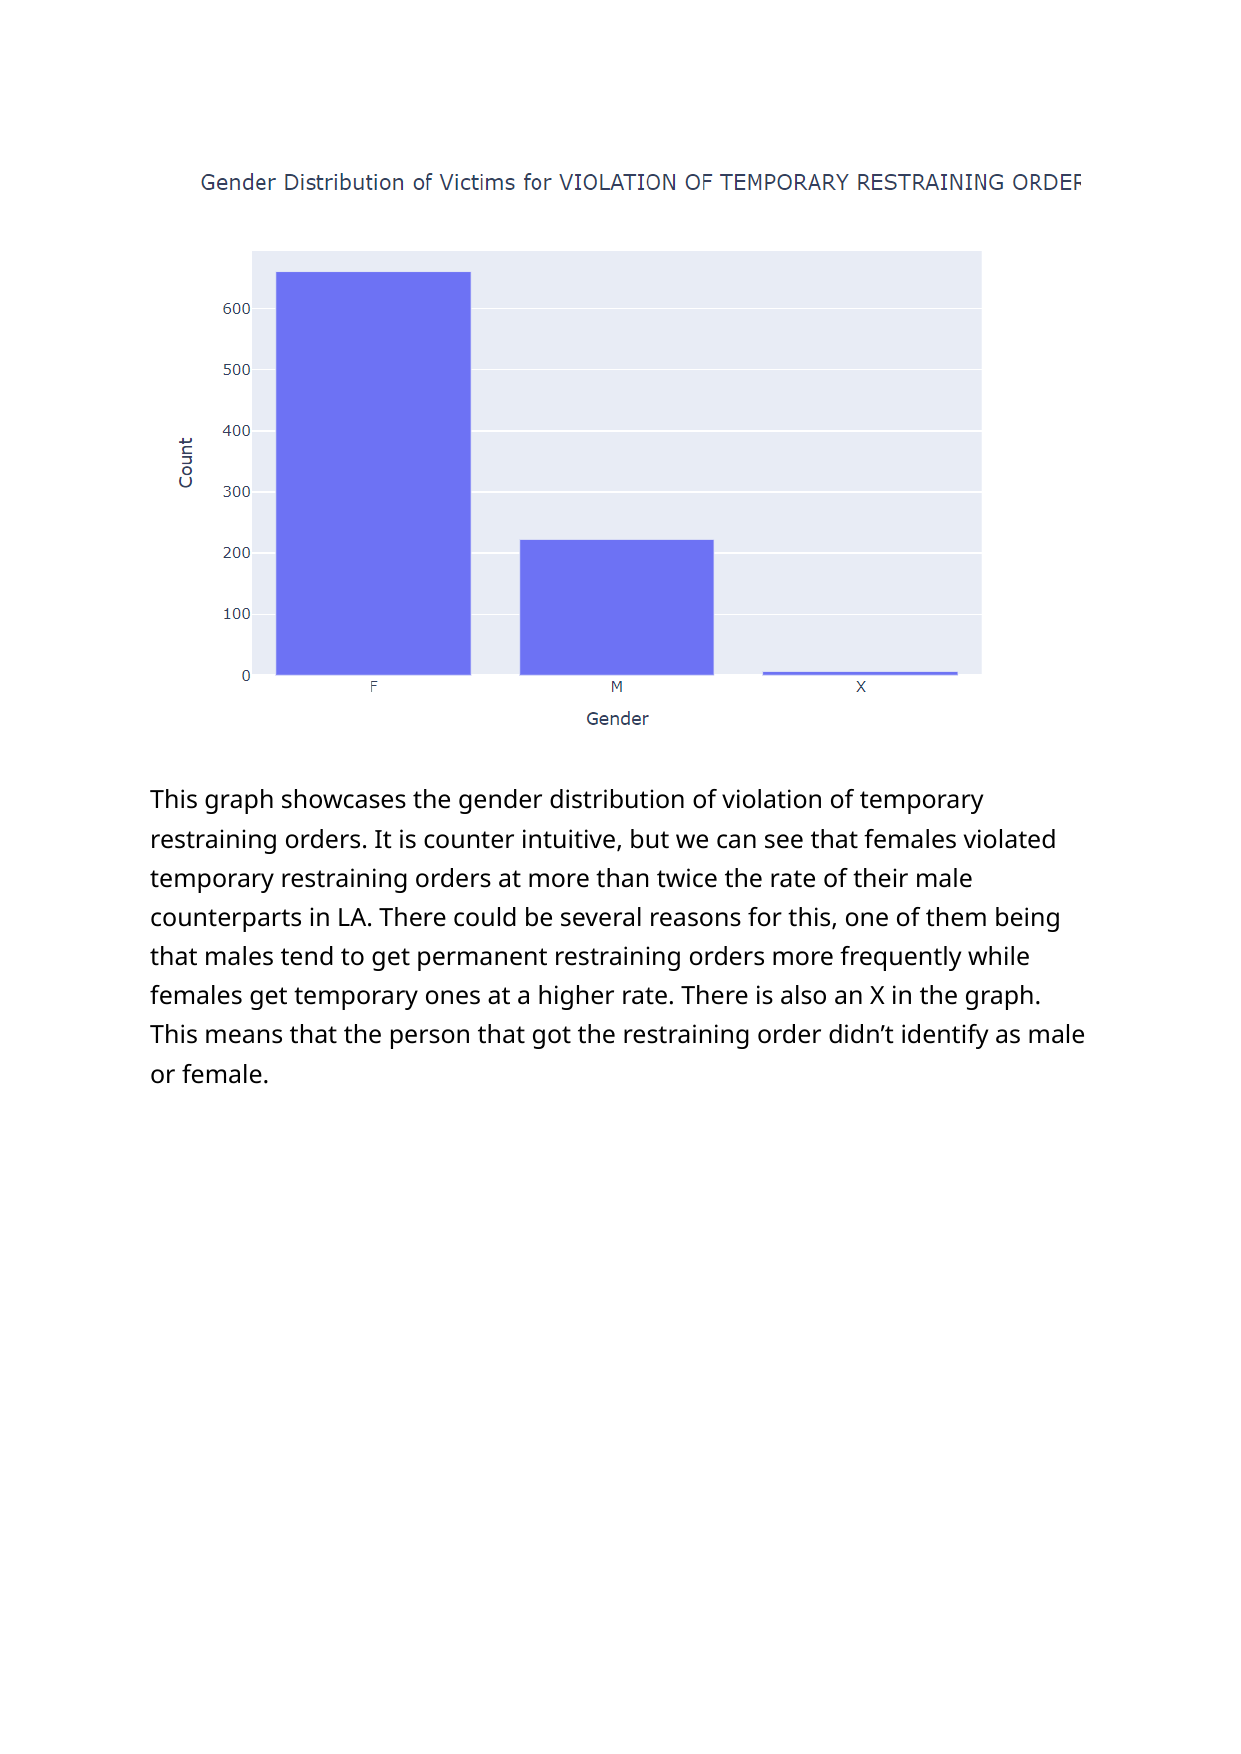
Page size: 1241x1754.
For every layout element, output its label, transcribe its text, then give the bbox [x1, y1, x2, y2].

picture [150, 150, 1091, 761]
text This graph showcases the gender distribution of violation of temporary restraining orders. It is counter intuitive, but we can see that females violated temporary restraining orders at more than twice the rate of their male counterparts in LA. There could be several reasons for this, one of them being that males tend to get permanent restraining orders more frequently while females get temporary ones at a higher rate. There is also an X in the graph. This means that the person that got the restraining order didn’t identify as male or female. [150, 782, 1090, 1090]
